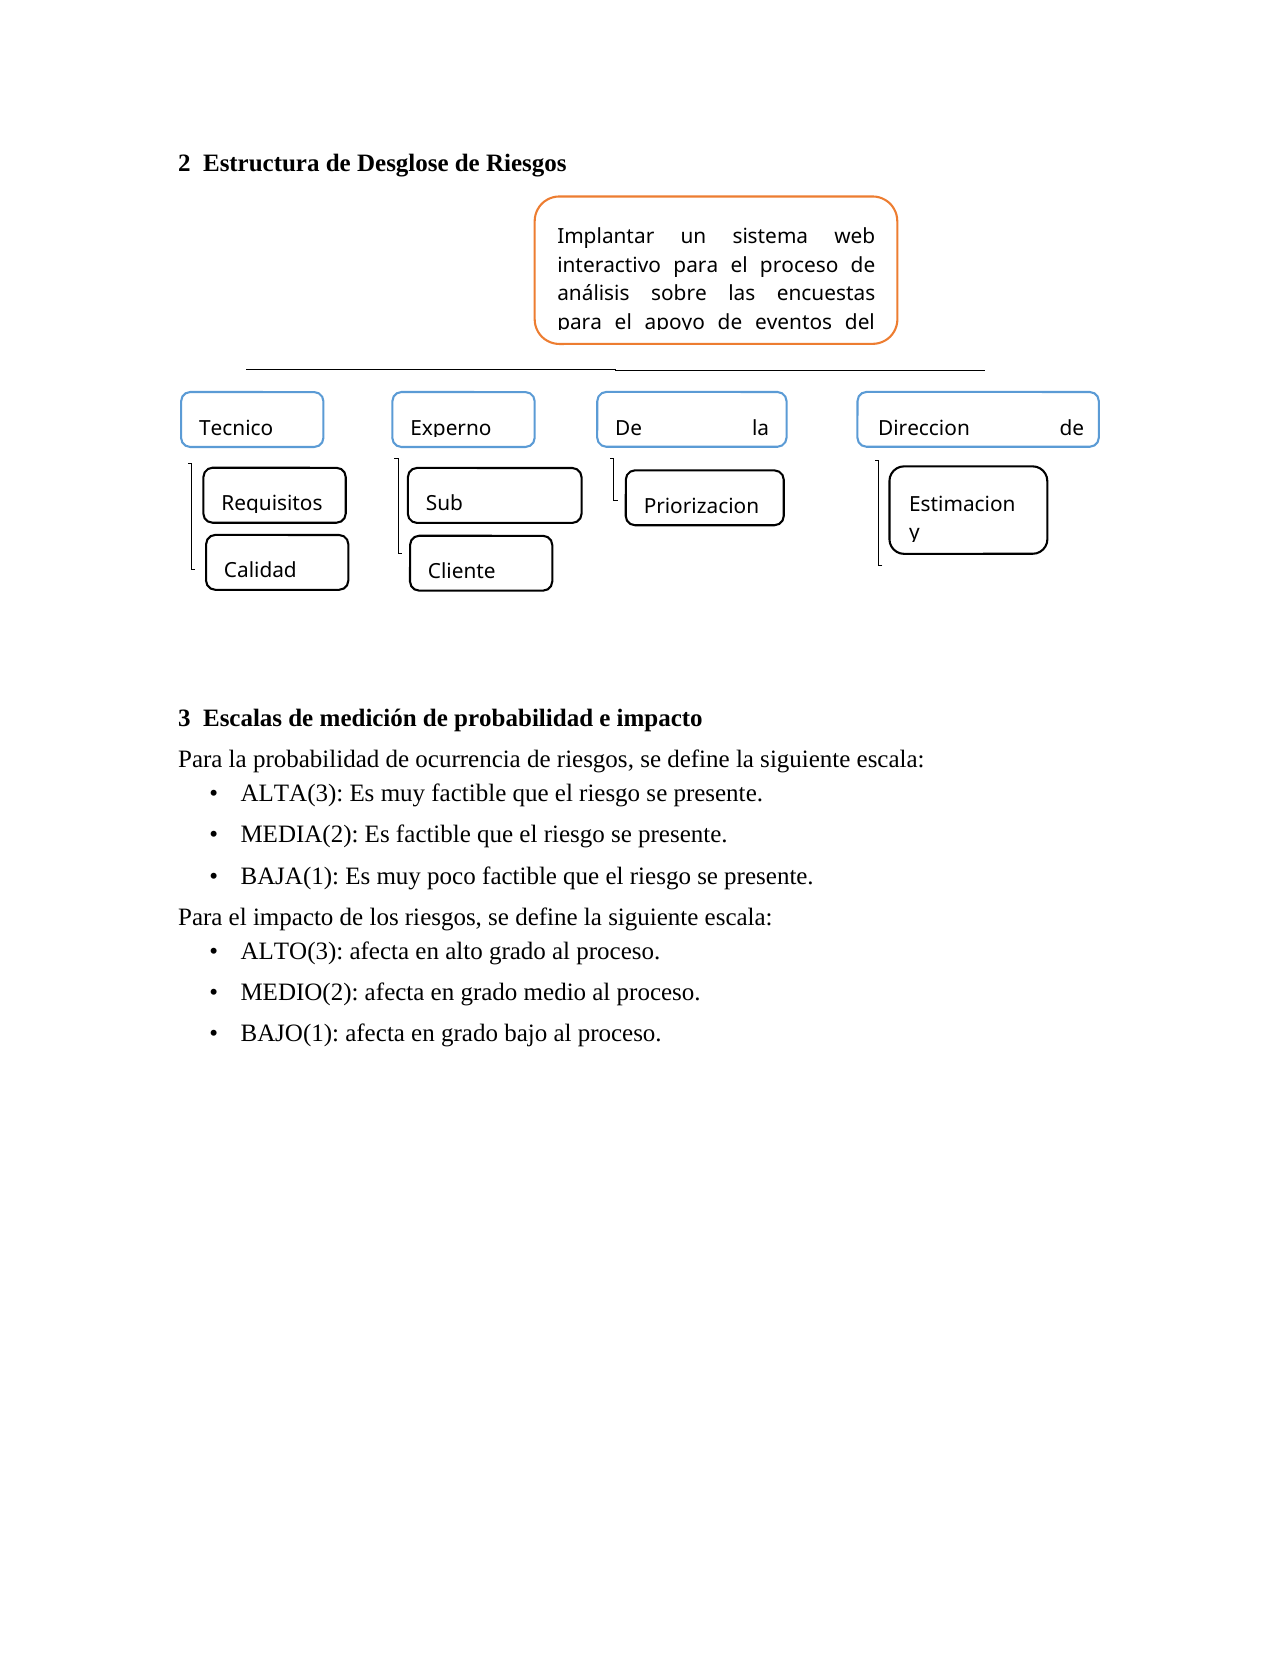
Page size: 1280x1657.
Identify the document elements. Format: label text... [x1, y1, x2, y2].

list • BAJA(1): Es muy poco factible que el riesgo se presente. [209, 861, 1101, 889]
text Para el impacto de los riesgos, se define la siguiente escala: [178, 902, 1101, 931]
list • ALTA(3): Es muy factible que el riesgo se presente. [209, 778, 1101, 807]
subtitle 2 Estructura de Desglose de Riesgos [178, 148, 1101, 177]
list • MEDIA(2): Es factible que el riesgo se presente. [209, 819, 1101, 848]
text Para la probabilidad de ocurrencia de riesgos, se define la siguiente escala: [178, 744, 1101, 773]
list • MEDIO(2): afecta en grado medio al proceso. [209, 977, 1101, 1006]
subtitle 3 Escalas de medición de probabilidad e impacto [178, 703, 1101, 732]
list • BAJO(1): afecta en grado bajo al proceso. [209, 1018, 1101, 1047]
list • ALTO(3): afecta en alto grado al proceso. [209, 936, 1101, 965]
